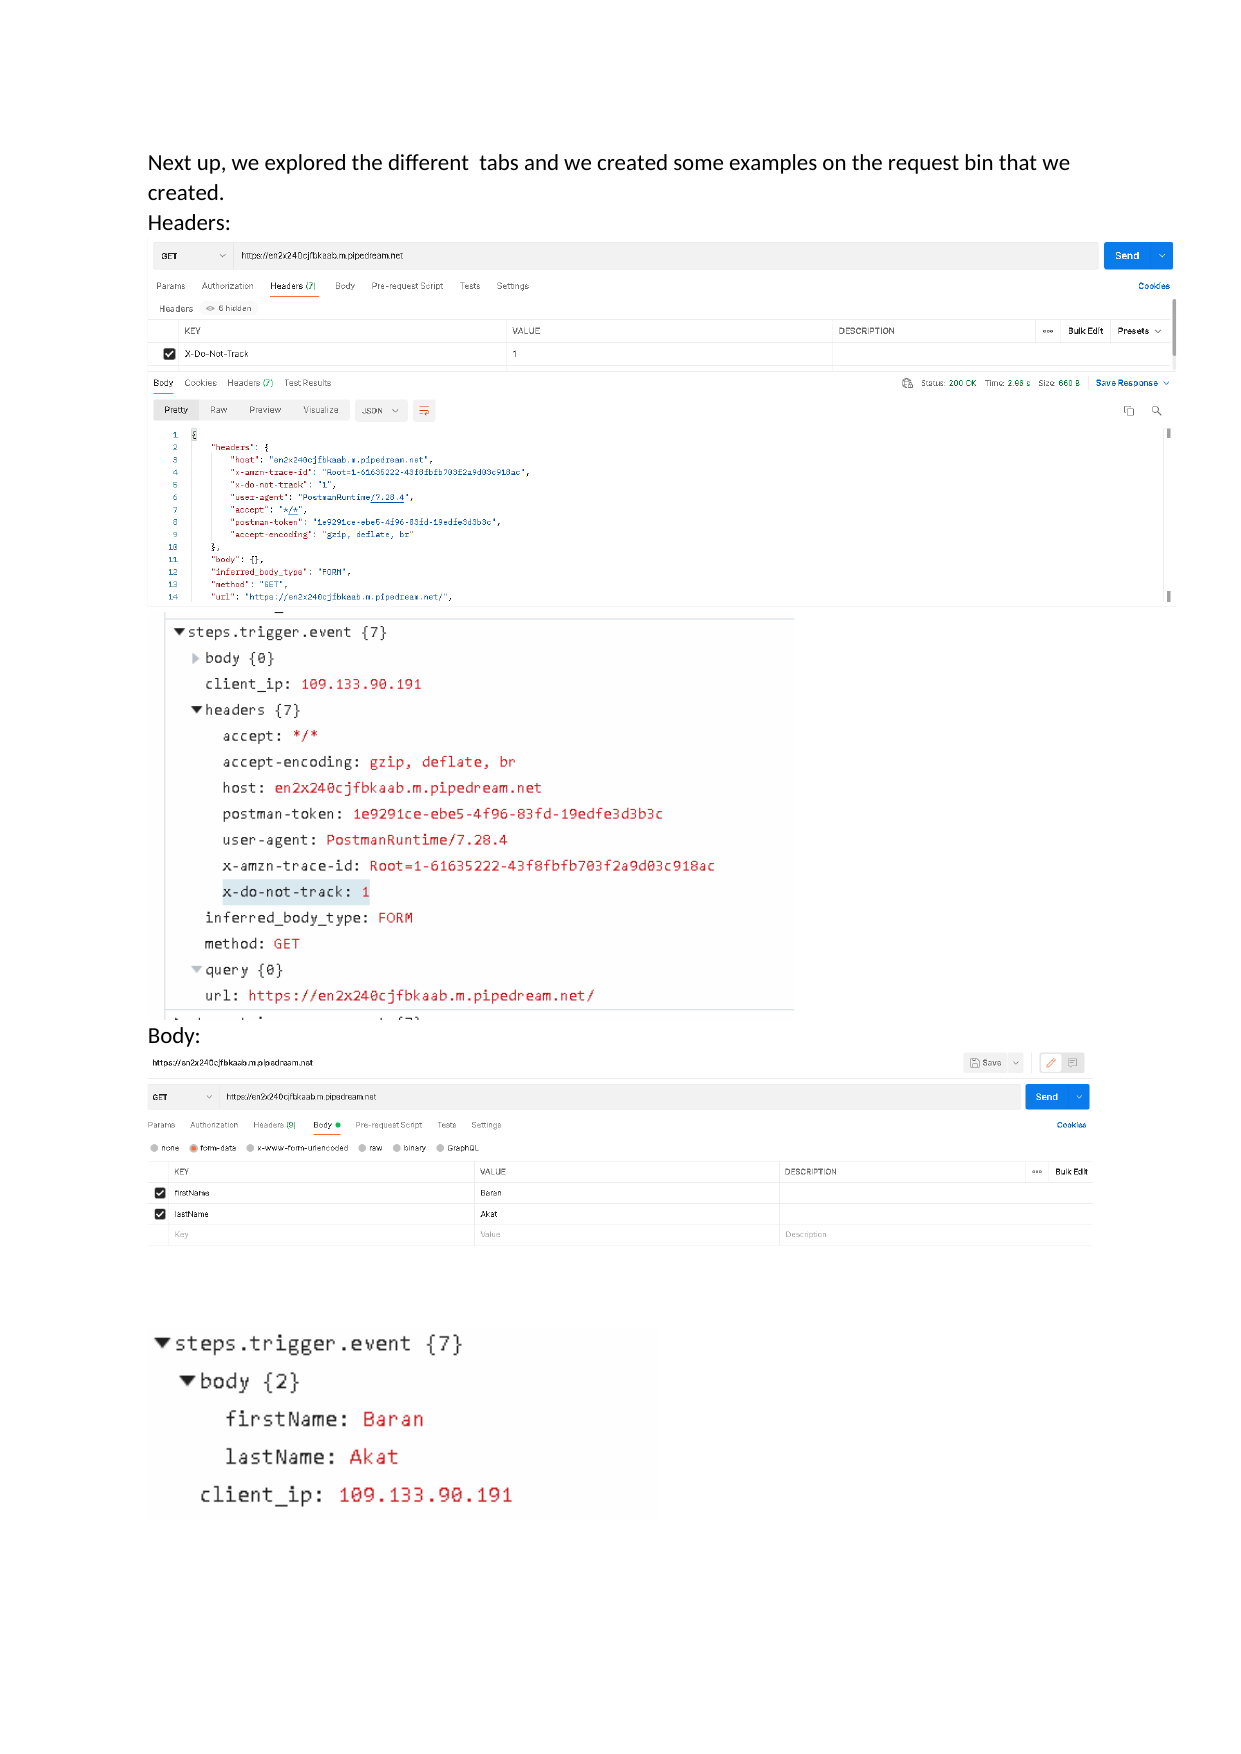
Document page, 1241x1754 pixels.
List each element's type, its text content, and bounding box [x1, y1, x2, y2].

picture [147, 1328, 659, 1521]
picture [147, 612, 795, 1020]
picture [147, 238, 1177, 611]
picture [147, 1051, 1093, 1326]
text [148, 1326, 1093, 1581]
